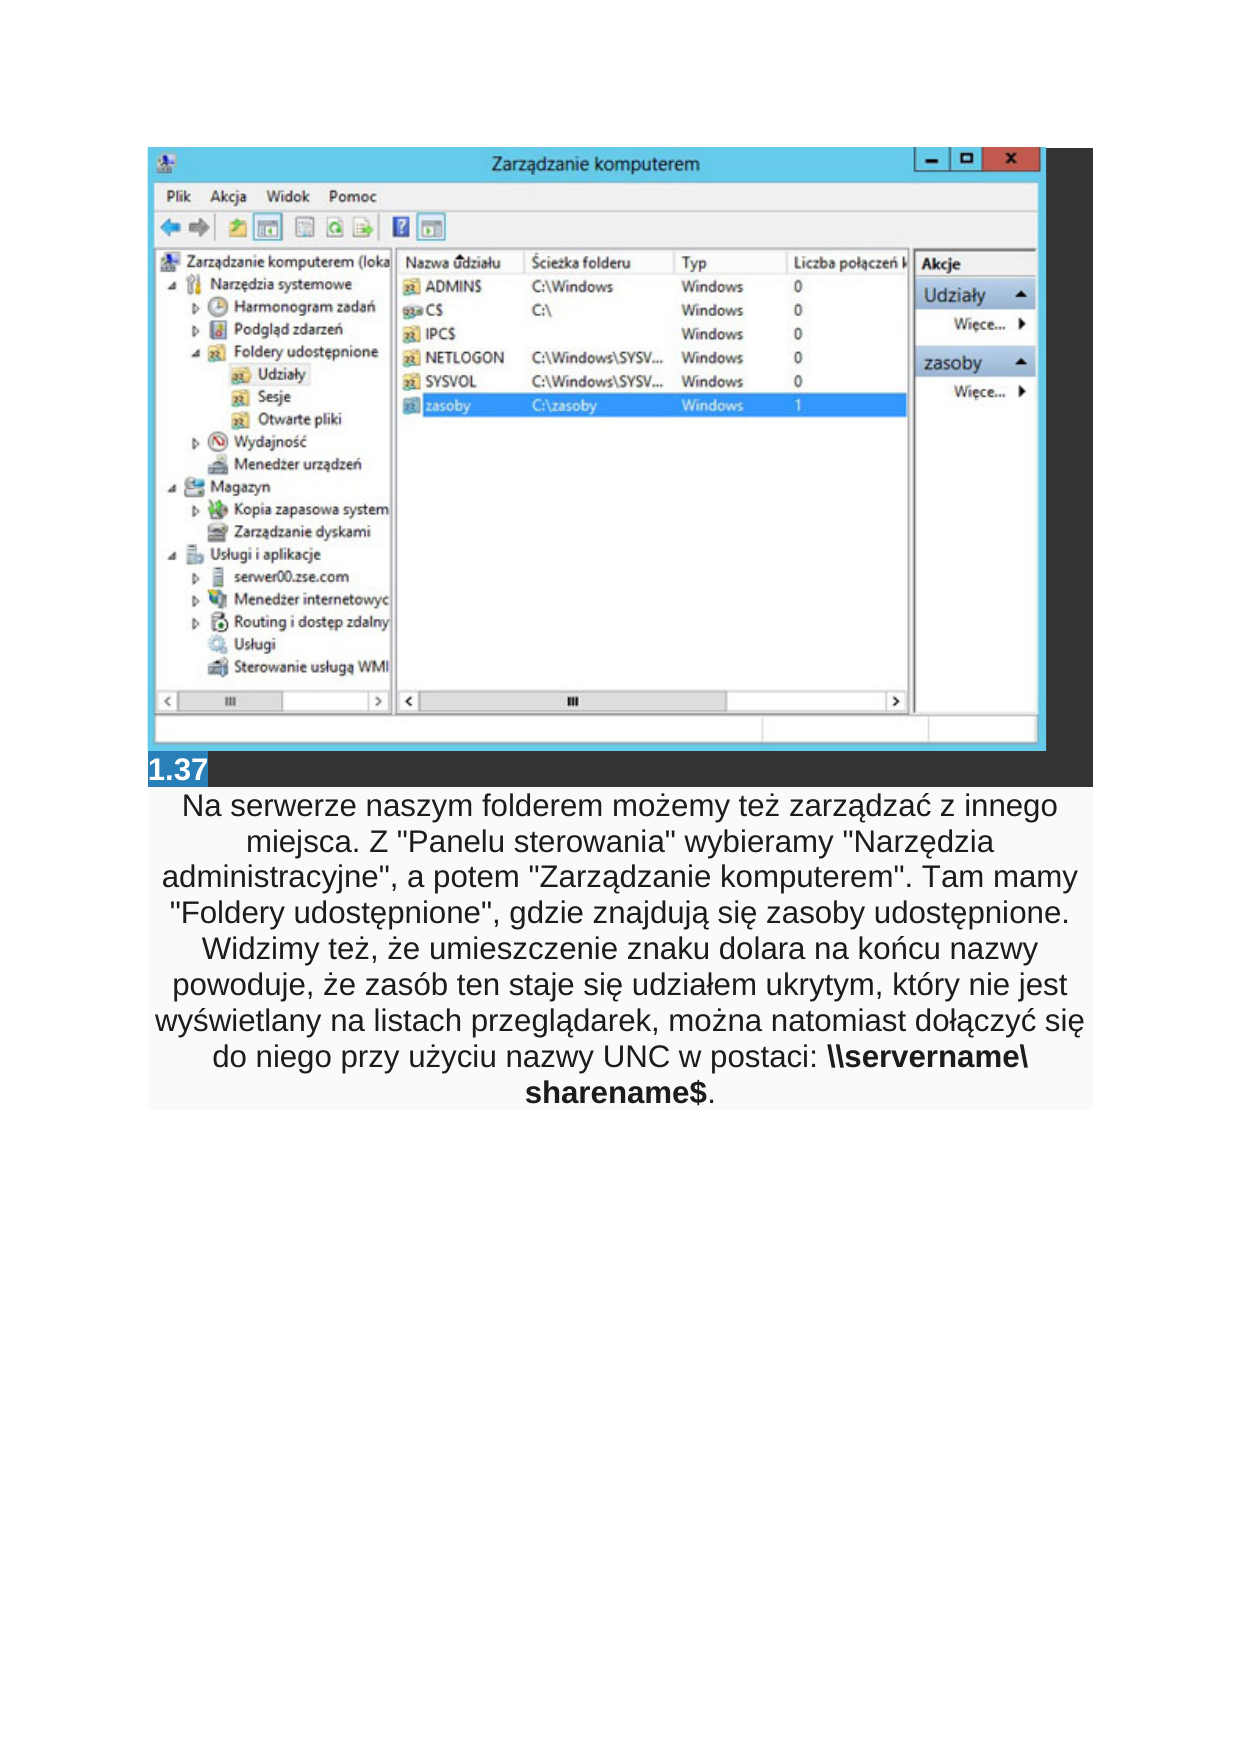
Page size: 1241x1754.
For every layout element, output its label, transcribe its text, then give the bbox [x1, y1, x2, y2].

picture [147, 147, 1047, 751]
text Na serwerze naszym folderem możemy też zarządzać z innego miejsca. Z "Panelu sterowania" wybieramy "Narzędzia administracyjne", a potem "Zarządzanie komputerem". Tam mamy "Foldery udostępnione", gdzie znajdują się zasoby udostępnione. Widzimy też, że umieszczenie znaku dolara na końcu nazwy powoduje, że zasób ten staje się udziałem ukrytym, który nie jest wyświetlany na listach przeglądarek, można natomiast dołączyć się do niego przy użyciu nazwy UNC w postaci: \\servername\sharename$. [148, 787, 1093, 1110]
